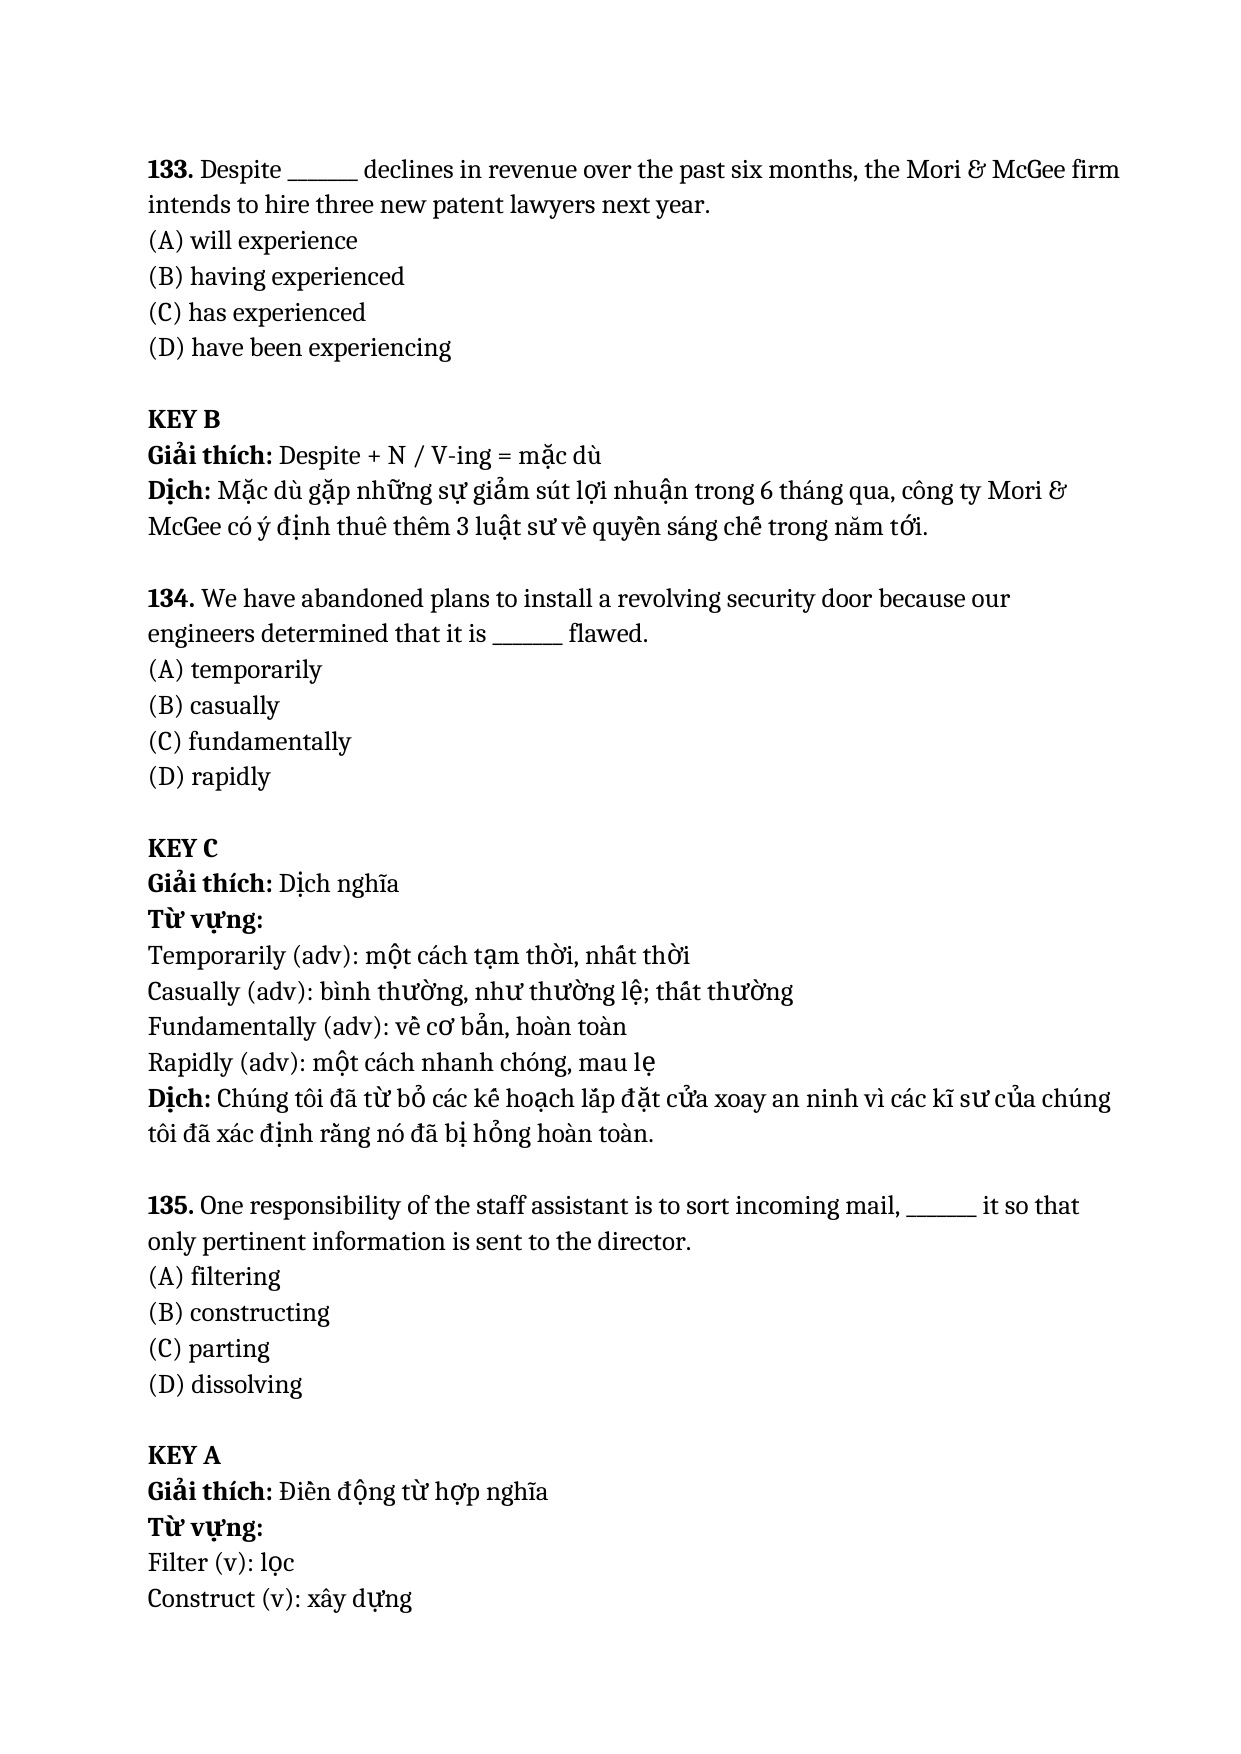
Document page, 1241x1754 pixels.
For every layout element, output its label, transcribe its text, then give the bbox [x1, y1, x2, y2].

text Fundamentally (adv): về cơ bản, hoàn toàn [148, 1011, 1122, 1042]
text 133. Despite _______ declines in revenue over the past six months, the Mori & McGee firm intends to hire three new patent lawyers next year. (A) will experience (B) having experienced (C) has experienced (D) have been experiencing [148, 118, 1122, 364]
text Temporarily (adv): một cách tạm thời, nhất thời [148, 940, 1122, 971]
text Dịch: Chúng tôi đã từ bỏ các kế hoạch lắp đặt cửa xoay an ninh vì các kĩ sư của chúng tôi đã xác định rằng nó đã bị hỏng hoàn toàn. [148, 1083, 1122, 1150]
text Từ vựng: [148, 1512, 1122, 1543]
text Construct (v): xây dựng [148, 1583, 1122, 1614]
text Dịch: Mặc dù gặp những sự giảm sút lợi nhuận trong 6 tháng qua, công ty Mori & McGee có ý định thuê thêm 3 luật sư về quyền sáng chế trong năm tới. [148, 475, 1122, 542]
text 135. One responsibility of the staff assistant is to sort incoming mail, _______ it so that only pertinent information is sent to the director. (A) filtering (B) constructing (C) parting (D) dissolving [148, 1154, 1122, 1400]
text Từ vựng: [148, 904, 1122, 935]
text Casually (adv): bình thường, như thường lệ; thất thường [148, 976, 1122, 1007]
text Filter (v): lọc [148, 1547, 1122, 1578]
text KEY B [148, 404, 1122, 435]
text Giải thích: Điền động từ hợp nghĩa [148, 1476, 1122, 1507]
text KEY A [148, 1440, 1122, 1471]
text Giải thích: Dịch nghĩa [148, 868, 1122, 899]
text KEY C [148, 833, 1122, 864]
text Giải thích: Despite + N / V-ing = mặc dù [148, 440, 1122, 471]
text Rapidly (adv): một cách nhanh chóng, mau lẹ [148, 1047, 1122, 1078]
text 134. We have abandoned plans to install a revolving security door because our engineers determined that it is _______ flawed. (A) temporarily (B) casually (C) fundamentally (D) rapidly [148, 547, 1122, 792]
